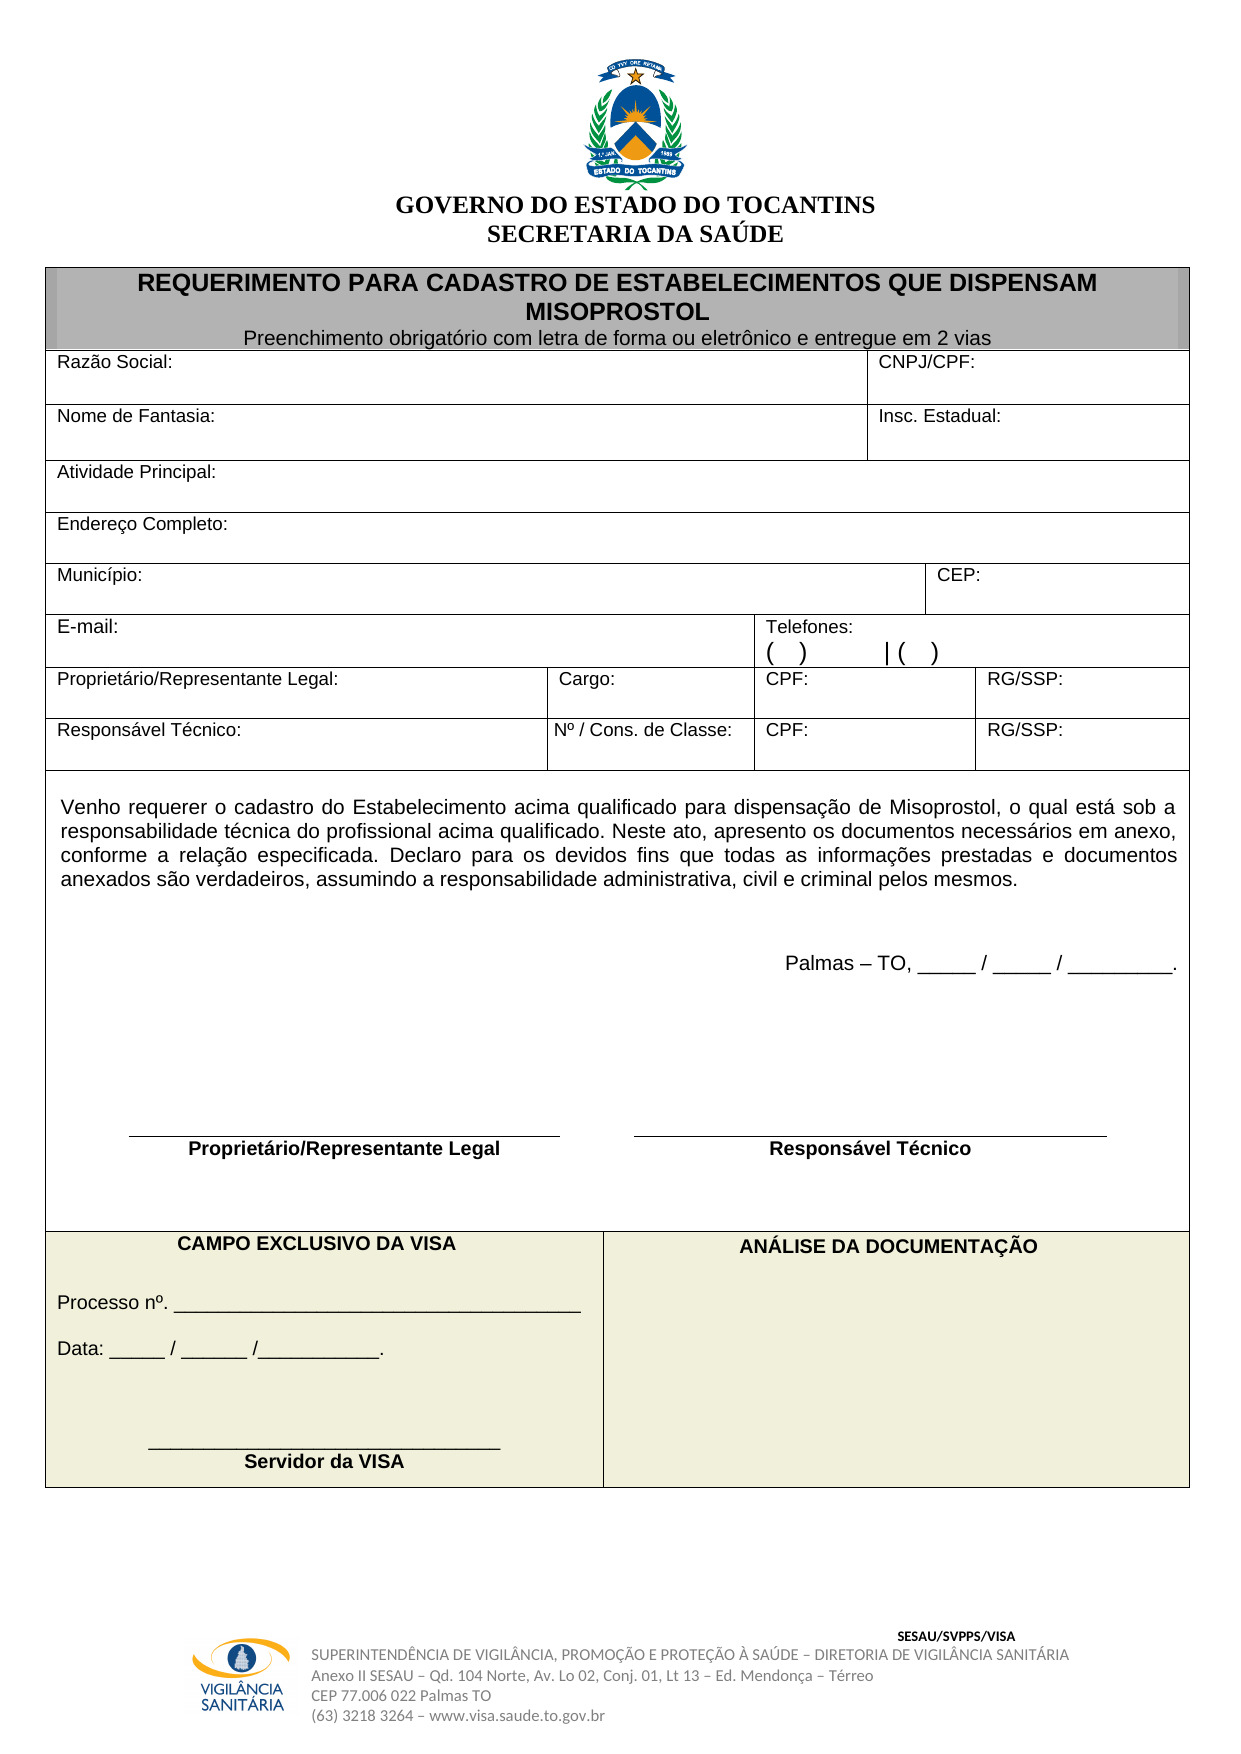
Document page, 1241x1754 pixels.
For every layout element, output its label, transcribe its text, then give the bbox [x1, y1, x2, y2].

table_cell E-mail: [46, 615, 754, 667]
table_cell Nº / Cons. de Classe: [548, 719, 754, 769]
table_cell RG/SSP: [976, 668, 1189, 718]
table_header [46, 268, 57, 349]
table_cell CAMPO EXCLUSIVO DA VISA Processo nº. _____________________________________ Data: _____ / ______ /___________. ________________________________ Servidor da VISA [46, 1232, 603, 1487]
table_cell Responsável Técnico: [46, 719, 547, 769]
table_cell Proprietário/Representante Legal: [46, 668, 547, 718]
table_cell Município: [46, 564, 925, 614]
table_cell RG/SSP: [976, 719, 1189, 769]
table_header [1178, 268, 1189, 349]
table_cell Endereço Completo: [46, 513, 1189, 563]
table_cell Razão Social: [46, 351, 867, 404]
table_cell CPF: [755, 668, 975, 718]
table_cell Atividade Principal: [46, 461, 1189, 512]
table_cell Cargo: [548, 668, 754, 718]
table_cell CPF: [755, 719, 975, 769]
picture [184, 1636, 300, 1714]
table_cell CEP: [926, 564, 1189, 614]
table_cell ANÁLISE DA DOCUMENTAÇÃO [604, 1232, 1189, 1487]
table_cell Telefones: ( ) | ( ) [755, 615, 1189, 667]
table_cell Insc. Estadual: [868, 405, 1189, 460]
table_cell Nome de Fantasia: [46, 405, 867, 460]
table_cell Venho requerer o cadastro do Estabelecimento acima qualificado para dispensação de Misoprostol, o qual está sob a responsabilidade técnica do profissional acima qualificado. Neste ato, apresento os documentos necessários em anexo, conforme a relação especificada. Declaro para os devidos fins que todas as informações prestadas e documentos anexados são verdadeiros, assumindo a responsabilidade administrativa, civil e criminal pelos mesmos. Palmas – TO, _____ / _____ / _________. [46, 771, 1189, 1231]
table_cell CNPJ/CPF: [868, 351, 1189, 404]
